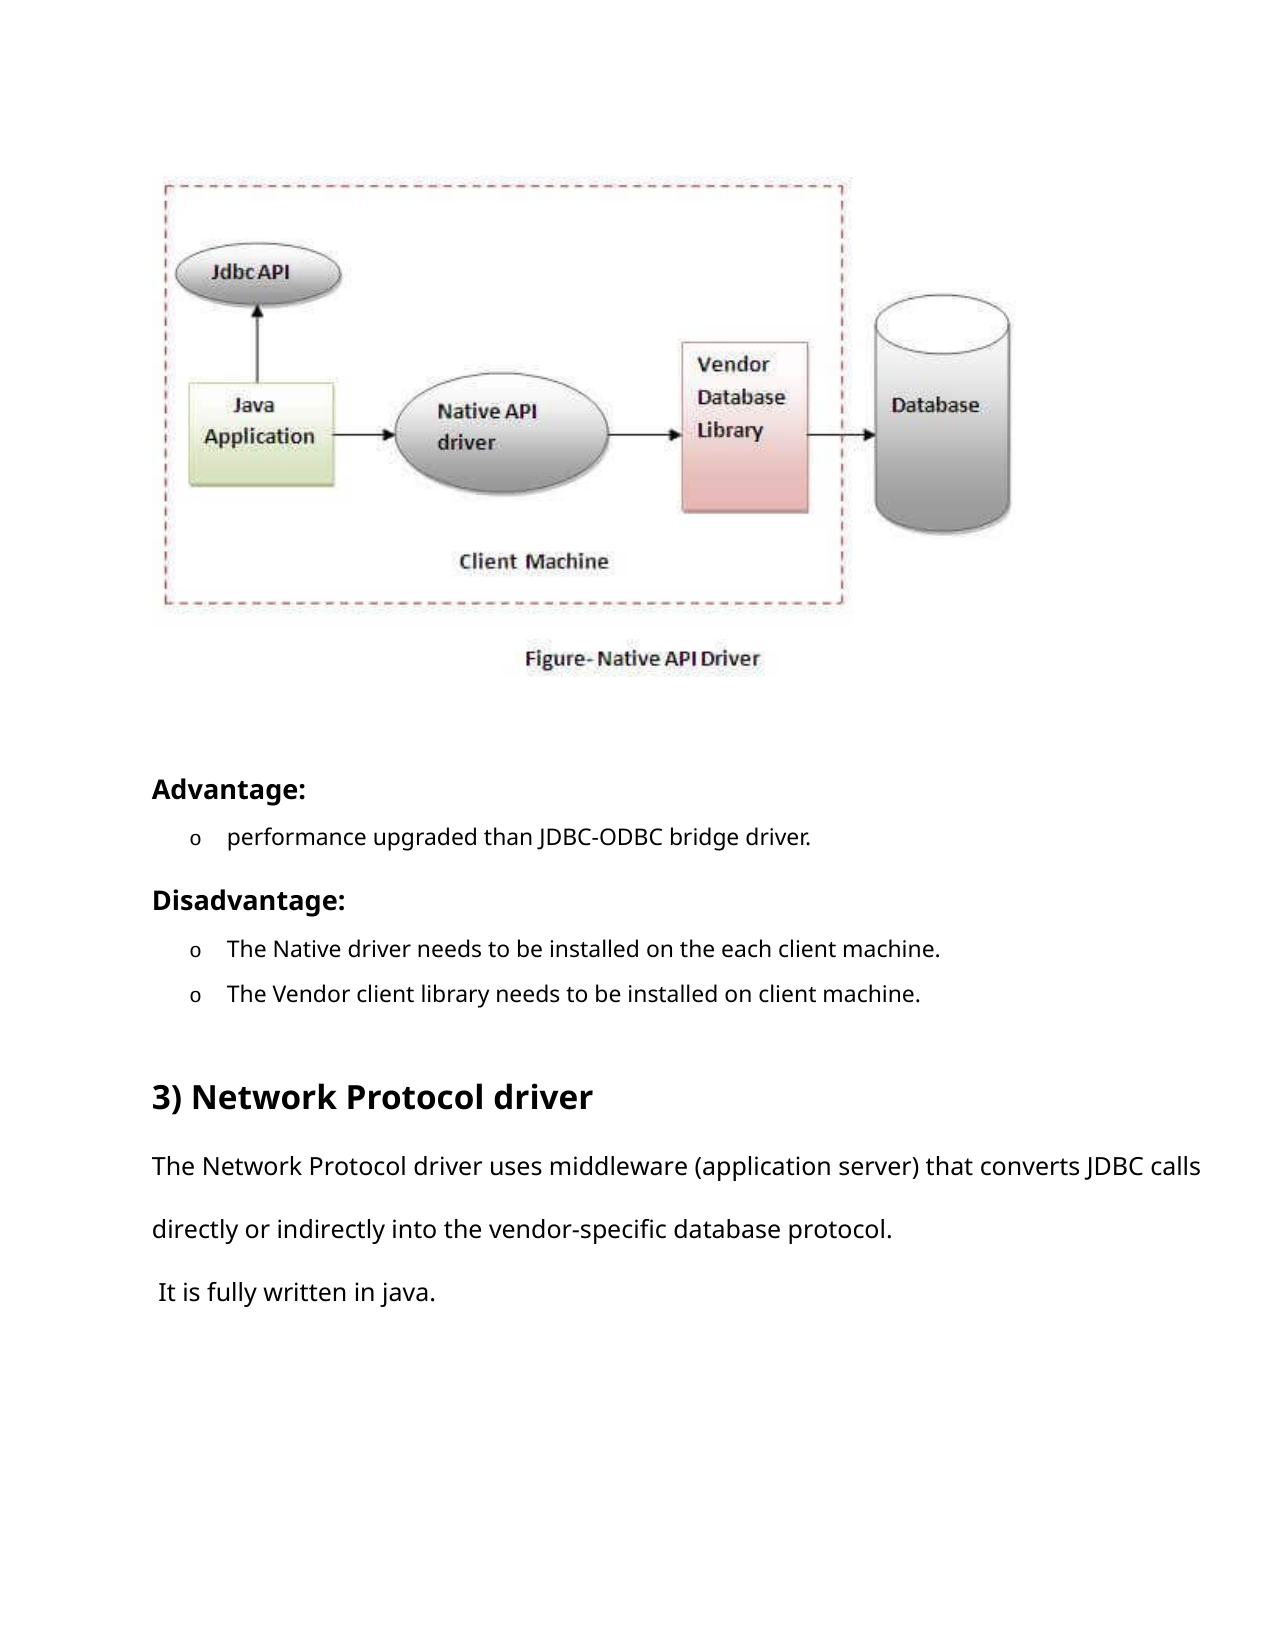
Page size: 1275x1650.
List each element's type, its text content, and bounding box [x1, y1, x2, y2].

picture [151, 151, 1056, 752]
table_header The Native API driver uses the client-side libraries of the database. The driver converts JDBC method calls into native calls of the database API. It is not written entirely in java. Advantage: performance upgraded than JDBC-ODBC bridge driver. Disadvantage: The Native driver needs to be installed on the each client machine. The Vendor client library needs to be installed on client machine. 3) Network Protocol driver The Network Protocol driver uses middleware (application server) that converts JDBC calls directly or indirectly into the vendor-specific database protocol. It is fully written in java. [150, 150, 1275, 1393]
